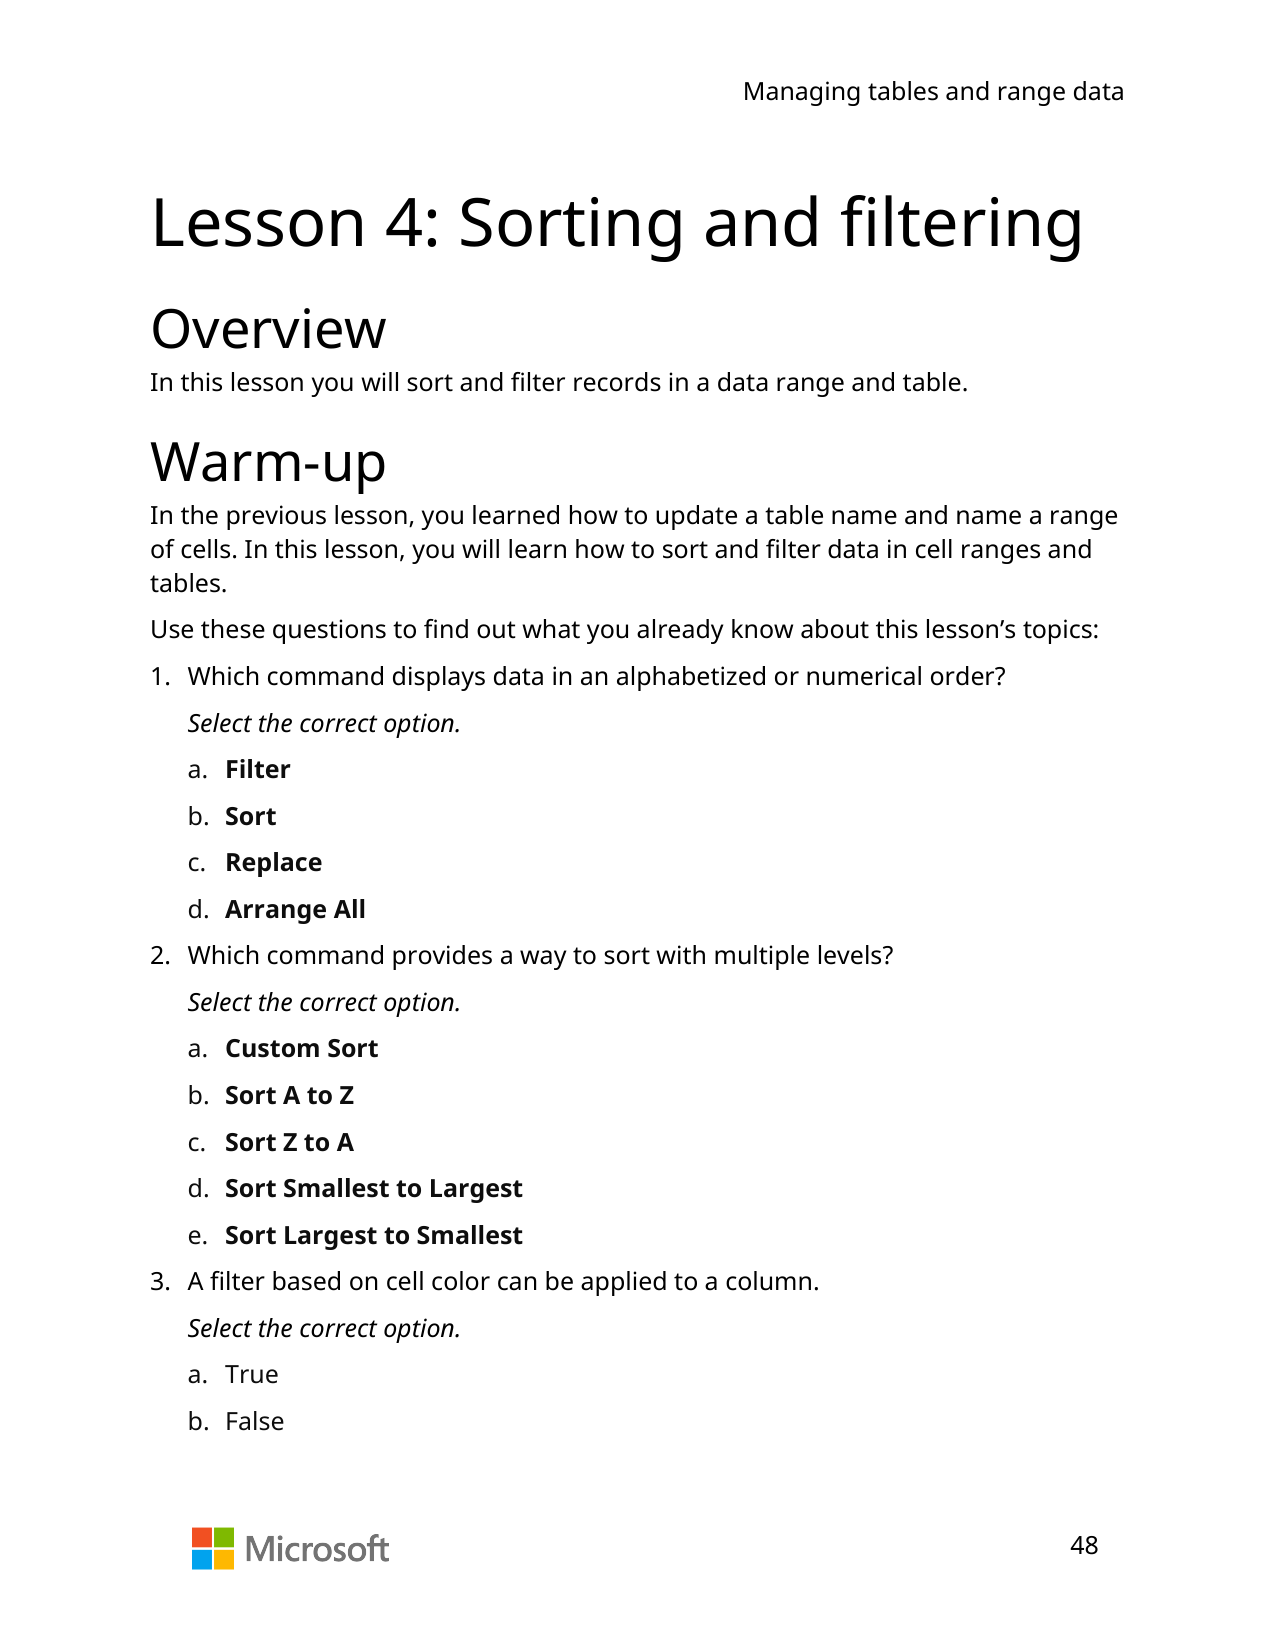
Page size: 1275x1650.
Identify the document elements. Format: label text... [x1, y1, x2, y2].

text Use these questions to find out what you already know about this lesson’s topics: [150, 612, 1125, 646]
list Filter [187, 752, 1125, 786]
list Sort A to Z [187, 1078, 1125, 1112]
list Sort [187, 798, 1125, 832]
text Select the correct option. [187, 984, 1125, 1019]
text In this lesson you will sort and filter records in a data range and table. [150, 364, 1125, 399]
list Sort Largest to Smallest [187, 1217, 1125, 1251]
list True [187, 1357, 1125, 1391]
list False [187, 1404, 1125, 1438]
text Select the correct option. [187, 1311, 1125, 1344]
picture [150, 1520, 431, 1576]
list Replace [187, 845, 1125, 879]
subtitle Lesson 4: Sorting and filtering [150, 175, 1125, 266]
list Sort Smallest to Largest [187, 1171, 1125, 1205]
text Select the correct option. [187, 705, 1125, 739]
list Sort Z to A [187, 1124, 1125, 1158]
list Arrange All [187, 891, 1125, 926]
list Which command provides a way to sort with multiple levels? [150, 938, 1125, 972]
list A filter based on cell color can be applied to a column. [150, 1264, 1125, 1298]
subtitle Warm-up [150, 424, 1125, 497]
subtitle Overview [150, 291, 1125, 364]
list Which command displays data in an alphabetized or numerical order? [150, 659, 1125, 693]
list Custom Sort [187, 1031, 1125, 1065]
text In the previous lesson, you learned how to update a table name and name a range of cells. In this lesson, you will learn how to sort and filter data in cell ranges and tables. [150, 497, 1125, 599]
